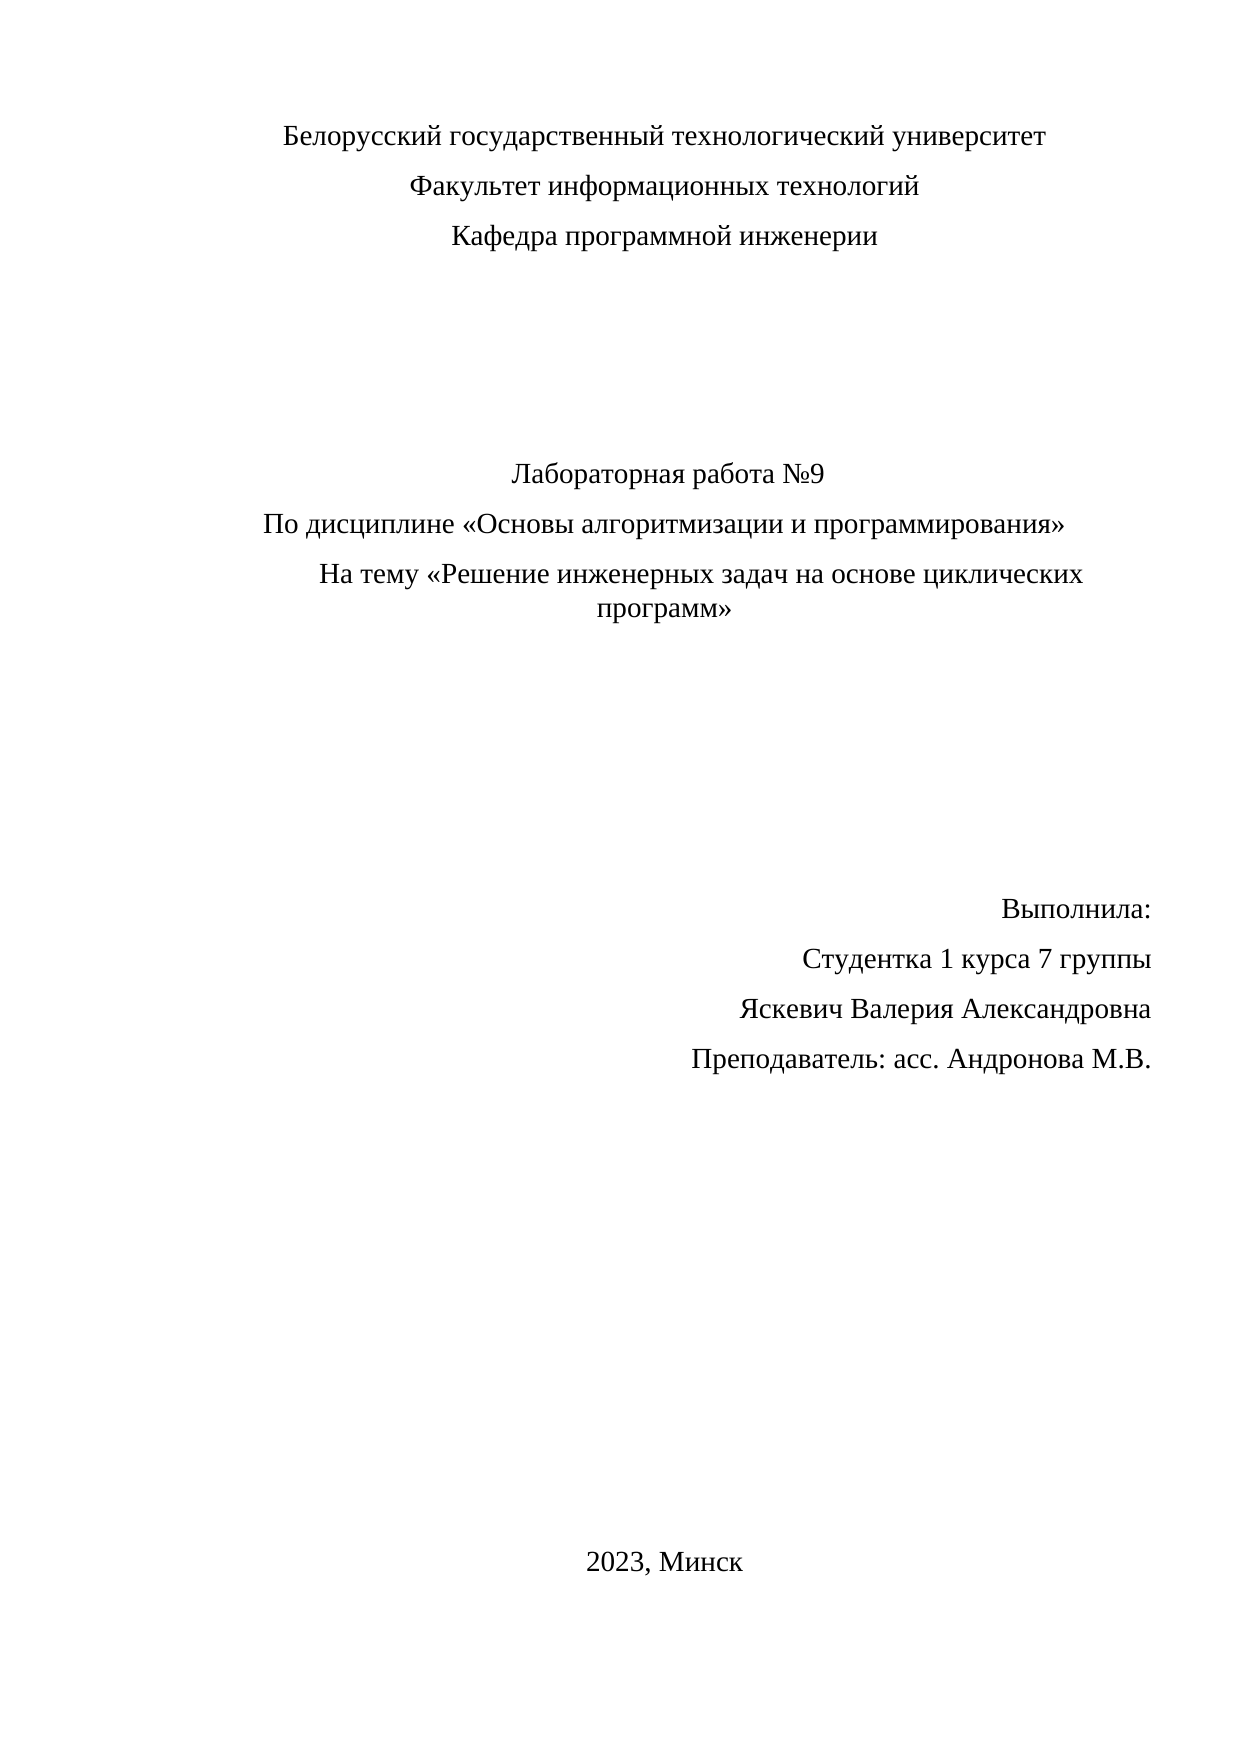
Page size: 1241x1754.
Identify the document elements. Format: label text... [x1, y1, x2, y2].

text Преподаватель: асс. Андронова М.В. [177, 1042, 1152, 1075]
text Кафедра программной инженерии [177, 218, 1152, 252]
text Яскевич Валерия Александровна [177, 991, 1152, 1025]
text Студентка 1 курса 7 группы [177, 941, 1152, 975]
text 2023, Минск [177, 1544, 1152, 1577]
text По дисциплине «Основы алгоритмизации и программирования» [177, 506, 1152, 539]
text Выполнила: [177, 891, 1152, 924]
text Факультет информационных технологий [177, 168, 1152, 202]
text Лабораторная работа №9 [177, 456, 1152, 489]
text На тему «Решение инженерных задач на основе циклических программ» [177, 556, 1152, 623]
text Белорусский государственный технологический университет [177, 118, 1152, 152]
